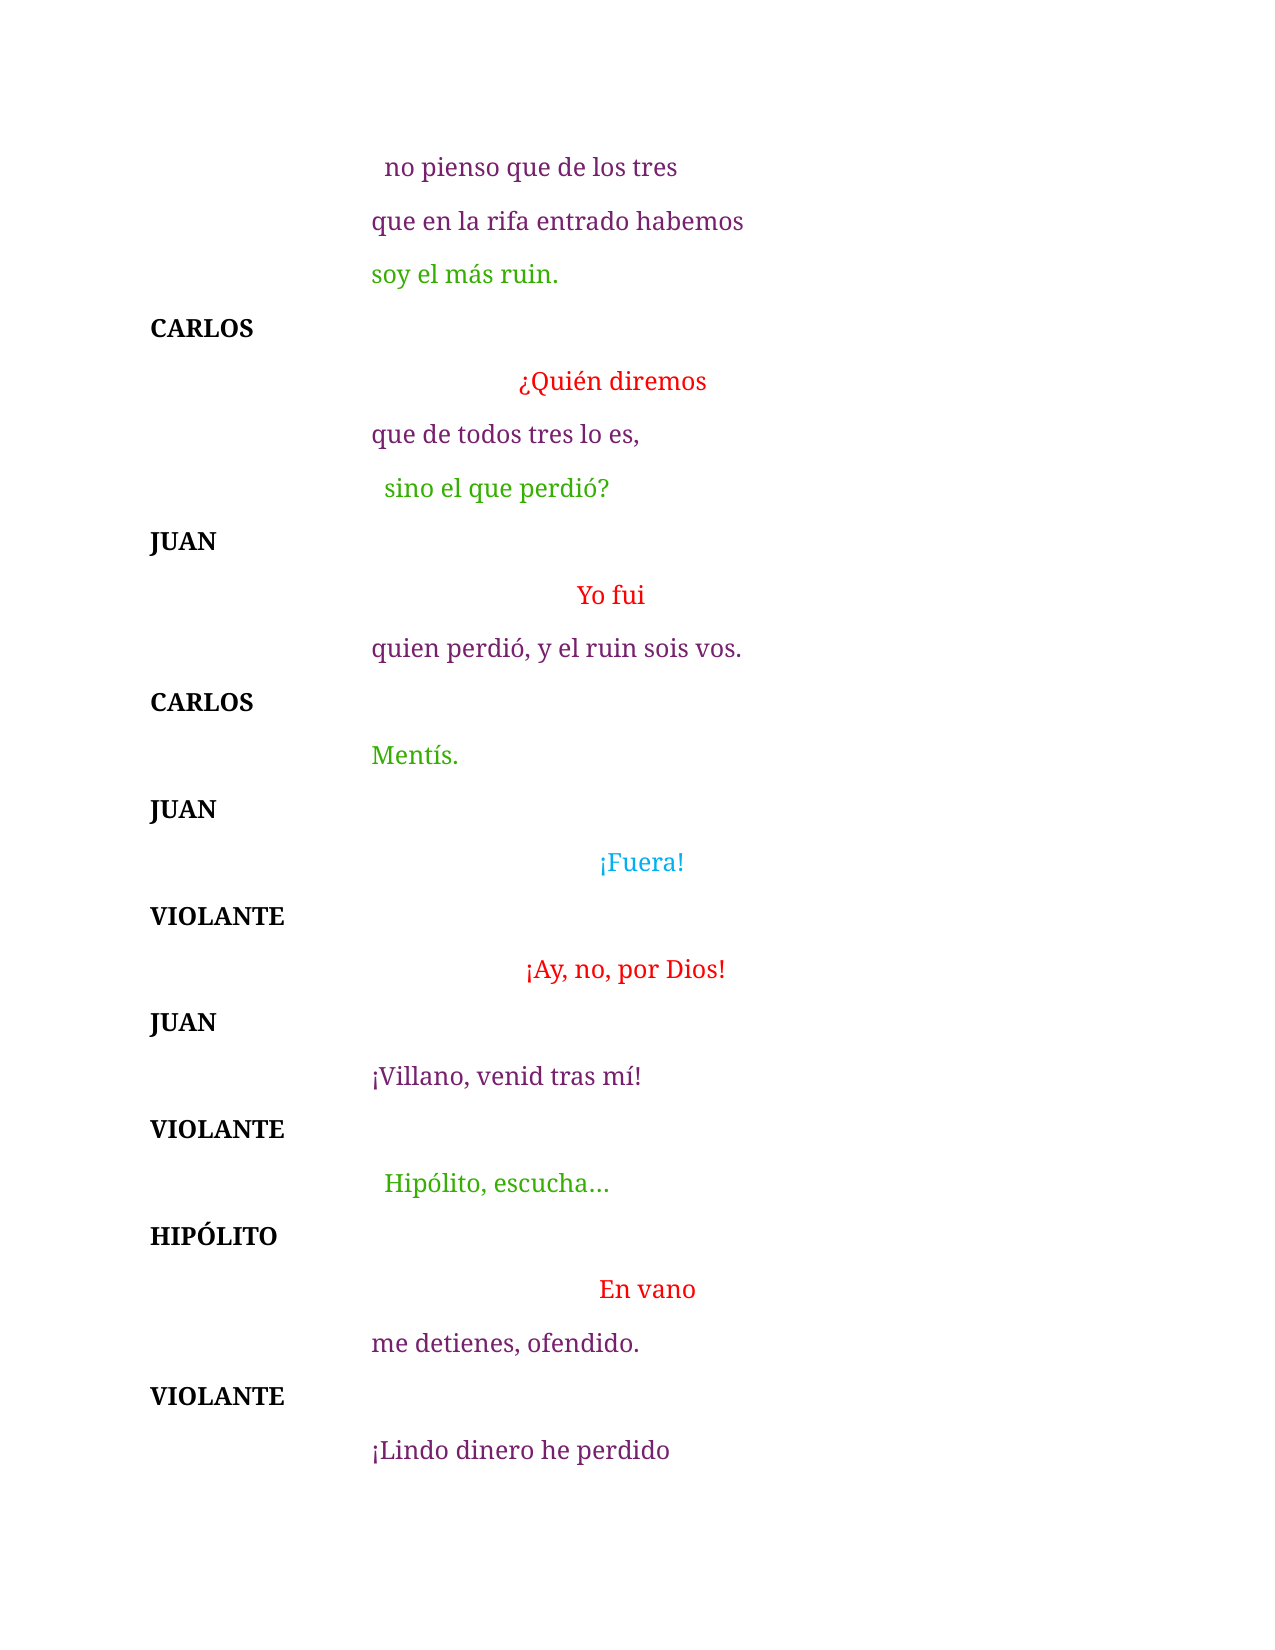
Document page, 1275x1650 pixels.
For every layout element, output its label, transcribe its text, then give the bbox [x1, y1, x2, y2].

text ¿Quién diremos [150, 364, 1125, 398]
text juan [150, 524, 1125, 558]
text ¡Lindo dinero he perdido [150, 1432, 1125, 1467]
text que de todos tres lo es, [150, 417, 1125, 451]
text carlos [150, 310, 1125, 344]
text violante [150, 1112, 1125, 1146]
text ¡Ay, no, por Dios! [150, 952, 1125, 986]
text quien perdió, y el ruin sois vos. [150, 631, 1125, 665]
text ¡Villano, venid tras mí! [150, 1058, 1125, 1092]
text no pienso que de los tres [150, 150, 1125, 184]
text violante [150, 1379, 1125, 1413]
text sino el que perdió? [150, 471, 1125, 505]
text violante [150, 898, 1125, 932]
text carlos [150, 684, 1125, 718]
text juan [150, 791, 1125, 825]
text que en la rifa entrado habemos [150, 203, 1125, 237]
text Hipólito, escucha… [150, 1165, 1125, 1199]
text Mentís. [150, 738, 1125, 772]
text me detienes, ofendido. [150, 1326, 1125, 1360]
text En vano [150, 1272, 1125, 1306]
text juan [150, 1005, 1125, 1039]
text Yo fui [150, 577, 1125, 612]
text ¡Fuera! [297, 845, 1125, 879]
text hipólito [150, 1219, 1125, 1253]
text soy el más ruin. [150, 257, 1125, 291]
